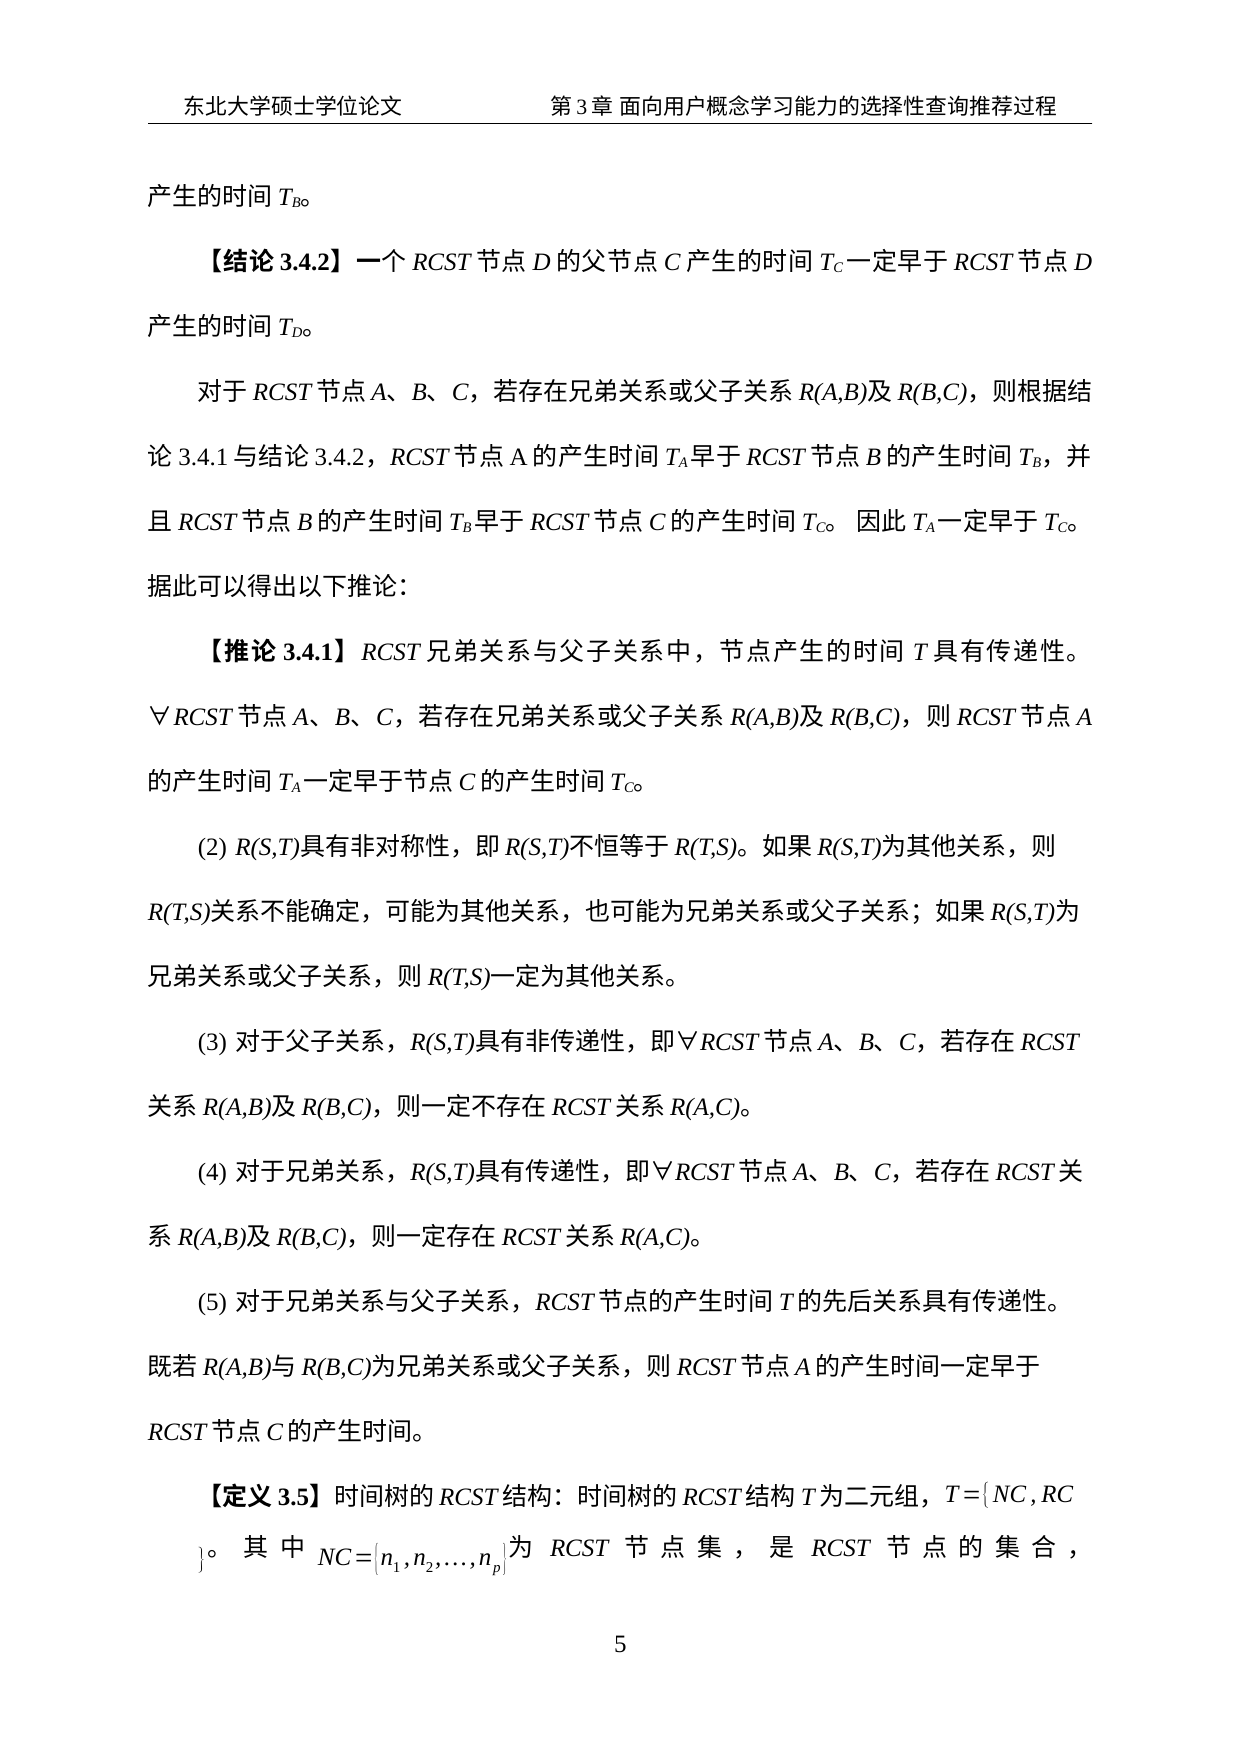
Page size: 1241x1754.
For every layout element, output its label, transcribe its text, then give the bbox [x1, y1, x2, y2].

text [148, 162, 1092, 227]
list R(S,T)具有非对称性，即R(S,T)不恒等于R(T,S)。如果R(S,T)为其他关系，则R(T,S)关系不能确定，可能为其他关系，也可能为兄弟关系或父子关系；如果R(S,T)为兄弟关系或父子关系，则R(T,S)一定为其他关系。 [148, 812, 1092, 1007]
text 【定义3.5】时间树的RCST结构：时间树的RCST结构T为二元组， [148, 1462, 1092, 1527]
text 对于RCST节点A、B、C，若存在兄弟关系或父子关系R(A,B)及R(B,C)，则根据结论3.4.1与结论3.4.2，RCST节点A的产生时间TA早于RCST节点B的产生时间TB，并且RCST节点B的产生时间TB早于RCST节点C的产生时间TC。 因此TA一定早于TC。据此可以得出以下推论： [148, 357, 1092, 617]
text 【结论3.4.2】一个RCST节点D的父节点C产生的时间TC一定早于RCST节点D产生的时间TD。 [148, 227, 1092, 357]
list 对于父子关系，R(S,T)具有非传递性，即∀RCST节点A、B、C，若存在RCST关系R(A,B)及R(B,C)，则一定不存在RCST关系R(A,C)。 [148, 1007, 1092, 1137]
list 对于兄弟关系与父子关系，RCST节点的产生时间T的先后关系具有传递性。既若R(A,B)与R(B,C)为兄弟关系或父子关系，则RCST节点A的产生时间一定早于RCST节点C的产生时间。 [148, 1267, 1092, 1462]
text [148, 1527, 1092, 1592]
text 【推论3.4.1】RCST兄弟关系与父子关系中，节点产生的时间T具有传递性。∀RCST节点A、B、C，若存在兄弟关系或父子关系R(A,B)及R(B,C)，则RCST节点A的产生时间TA一定早于节点C的产生时间TC。 [148, 617, 1092, 812]
list 对于兄弟关系，R(S,T)具有传递性，即∀RCST节点A、B、C，若存在RCST关系R(A,B)及R(B,C)，则一定存在RCST关系R(A,C)。 [148, 1137, 1092, 1267]
